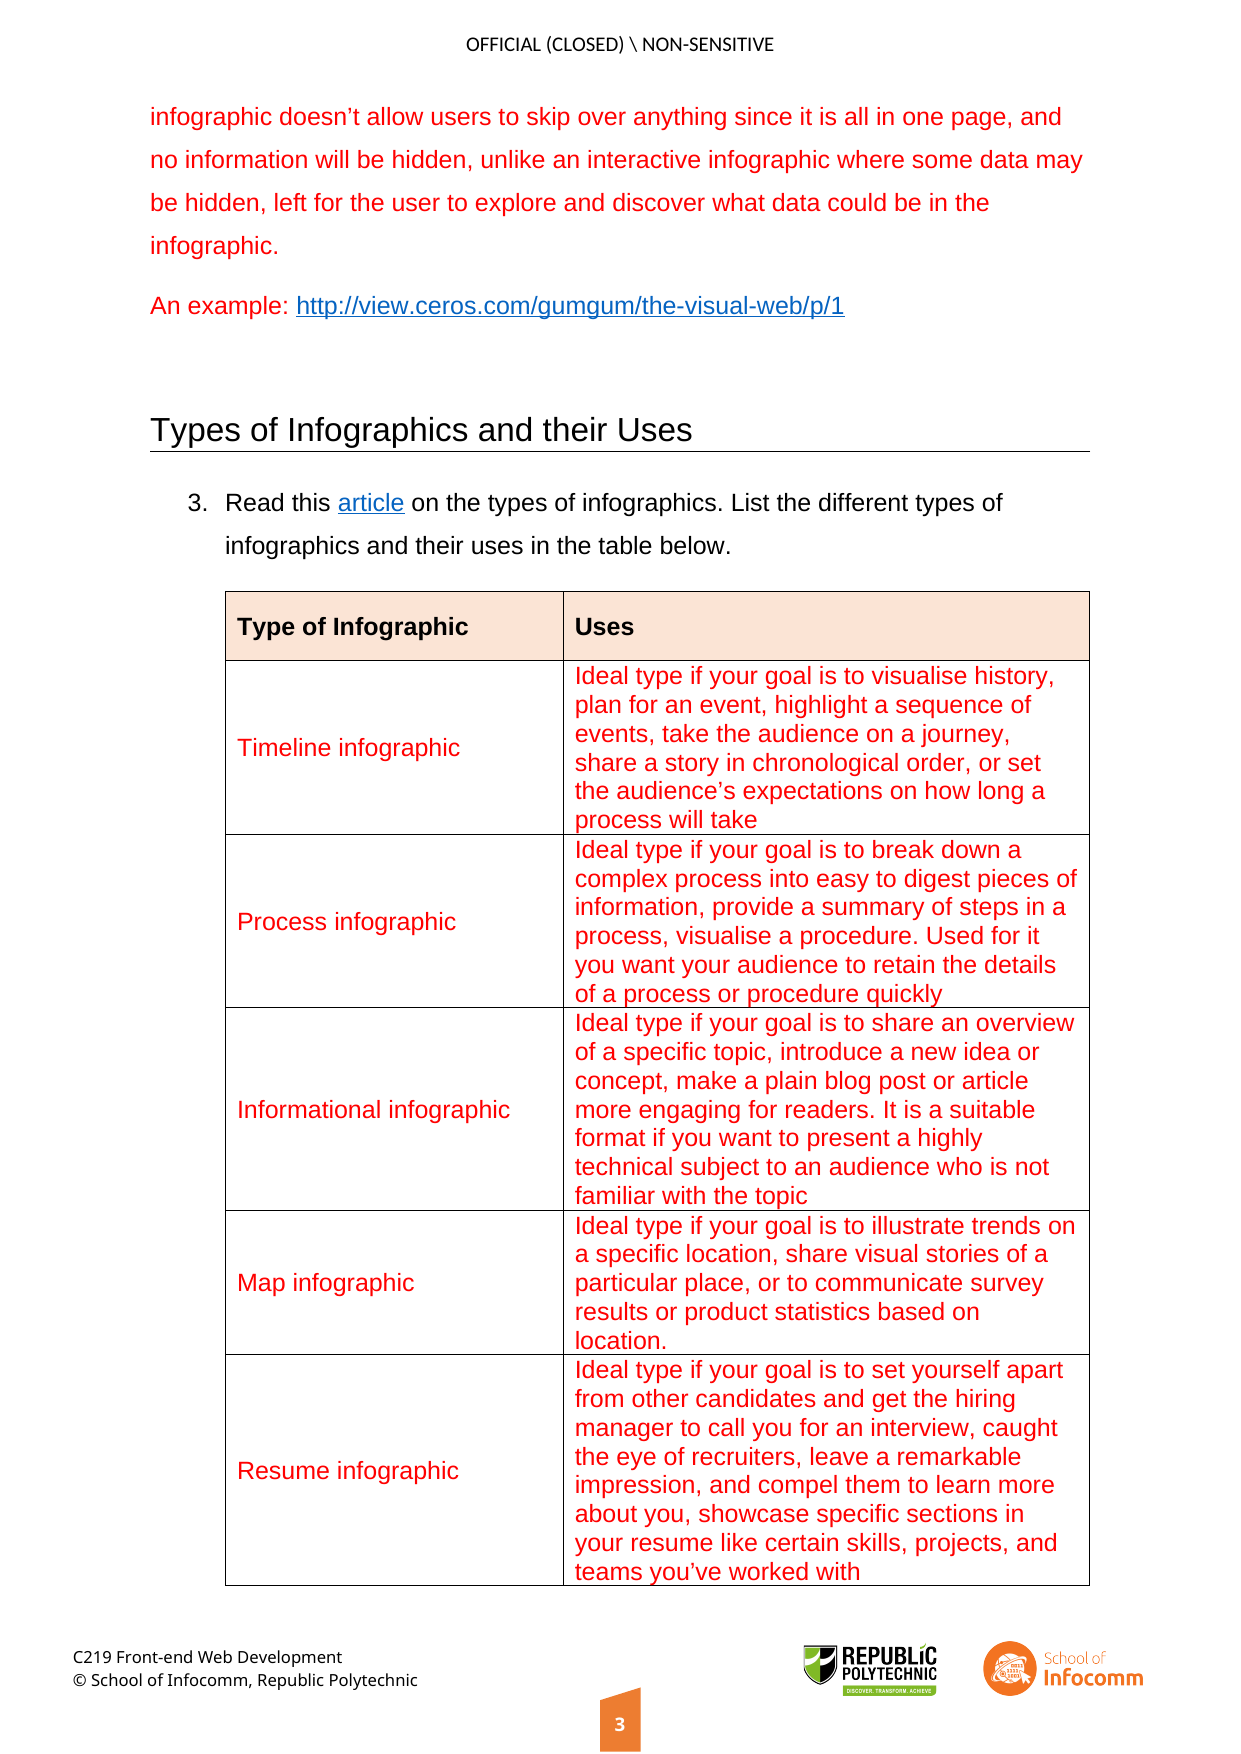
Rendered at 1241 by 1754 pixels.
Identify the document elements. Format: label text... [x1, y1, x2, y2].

picture [803, 1641, 937, 1696]
picture [983, 1641, 1143, 1696]
table_cell Resume infographic [226, 1355, 563, 1585]
table_header Type of Infographic [226, 592, 563, 660]
table_header Uses [564, 592, 1089, 660]
table_cell Ideal type if your goal is to share an overview of a specific topic, introduce a new idea or concept, make a plain blog post or article more engaging for readers. It is a suitable format if you want to present a highly technical subject to an audience who is not familiar with the topic [564, 1008, 1089, 1209]
table_cell Informational infographic [226, 1008, 563, 1209]
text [150, 102, 1090, 260]
table_cell Process infographic [226, 835, 563, 1007]
table_cell Ideal type if your goal is to visualise history, plan for an event, highlight a sequence of events, take the audience on a journey, share a story in chronological order, or set the audience’s expectations on how long a process will take [564, 661, 1089, 834]
list Read this article on the types of infographics. List the different types of infographics and their uses in the table below. [187, 488, 1090, 560]
text Types of Infographics and their Uses [150, 411, 1090, 451]
table_cell Ideal type if your goal is to illustrate trends on a specific location, share visual stories of a particular place, or to communicate survey results or product statistics based on location. [564, 1211, 1089, 1354]
table_cell Ideal type if your goal is to set yourself apart from other candidates and get the hiring manager to call you for an interview, caught the eye of recruiters, leave a remarkable impression, and compel them to learn more about you, showcase specific sections in your resume like certain skills, projects, and teams you’ve worked with [564, 1355, 1089, 1585]
table_cell Map infographic [226, 1211, 563, 1354]
text An example: http://view.ceros.com/gumgum/the-visual-web/p/1 [150, 291, 1090, 320]
table_cell Timeline infographic [226, 661, 563, 834]
table_cell Ideal type if your goal is to break down a complex process into easy to digest pieces of information, provide a summary of steps in a process, visualise a procedure. Used for it you want your audience to retain the details of a process or procedure quickly [564, 835, 1089, 1007]
